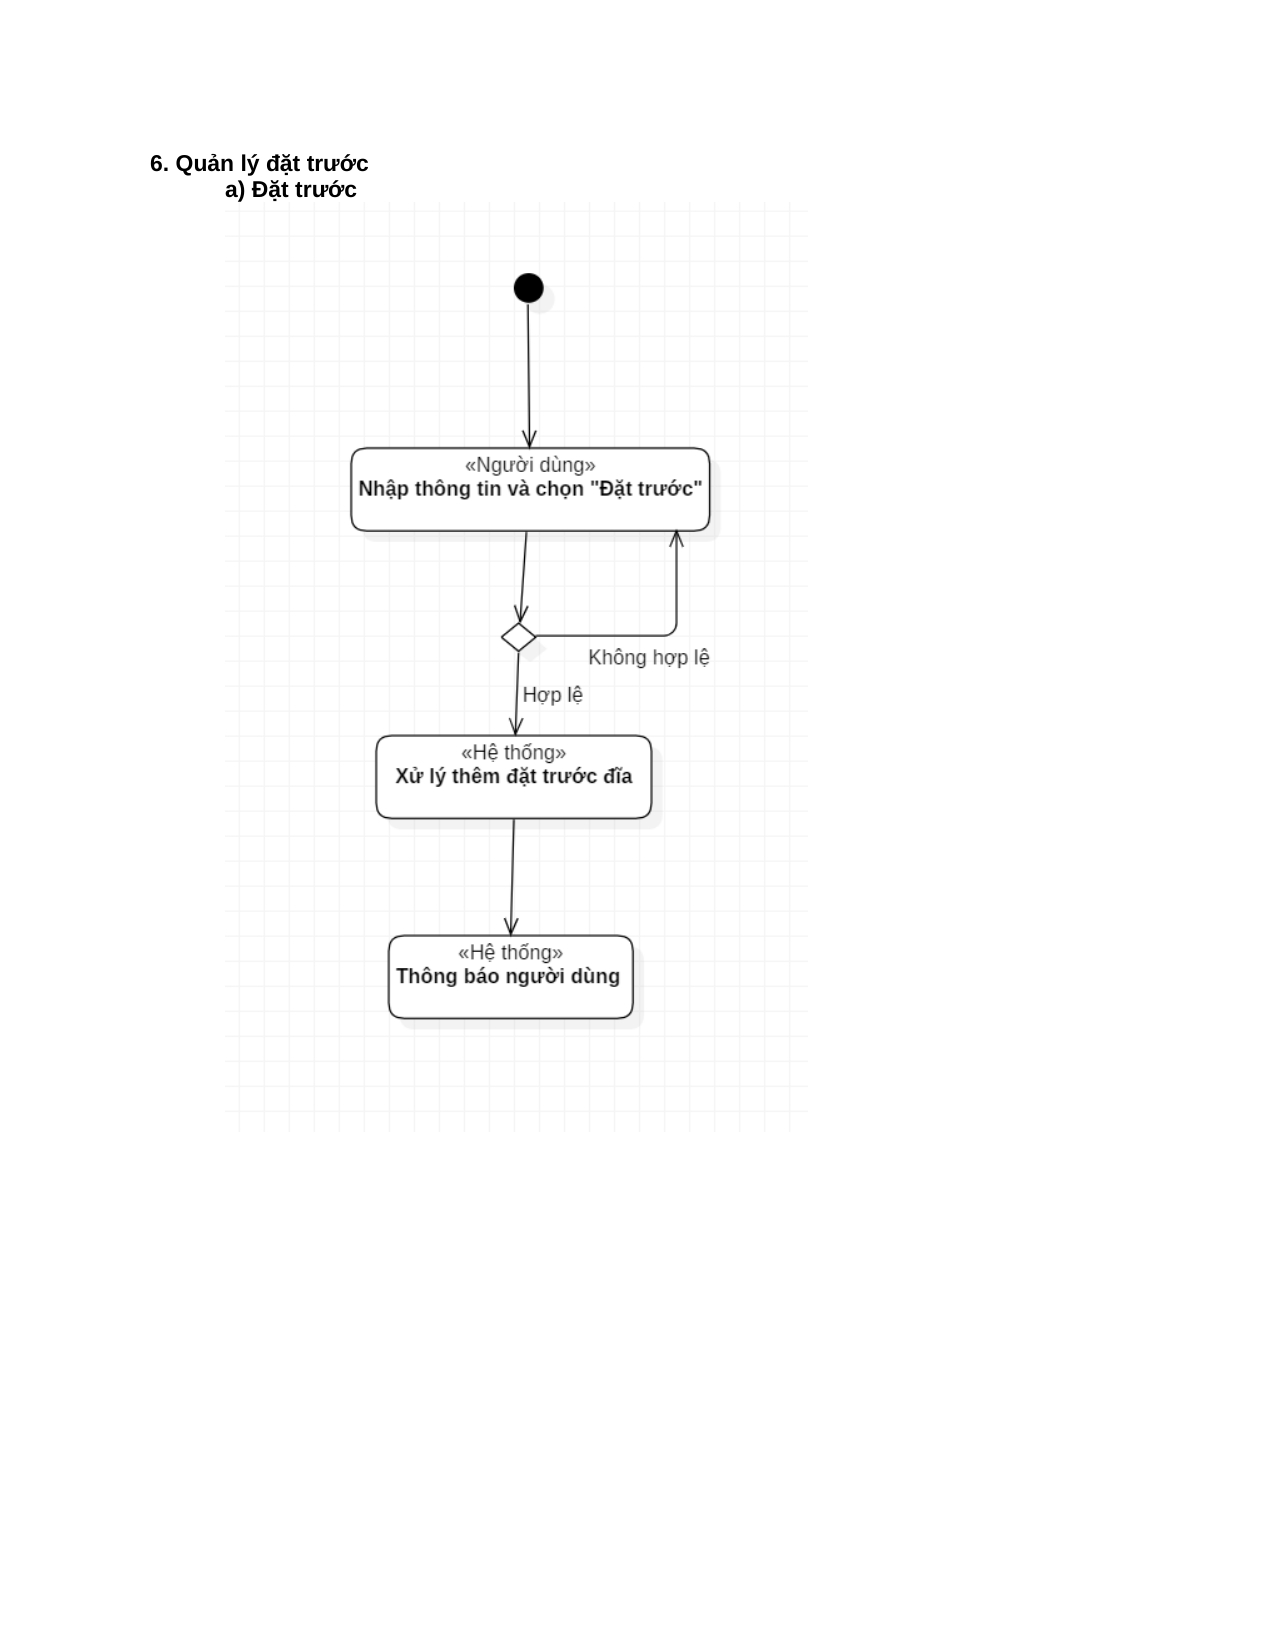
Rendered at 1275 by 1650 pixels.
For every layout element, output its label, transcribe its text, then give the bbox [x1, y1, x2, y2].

list a) Đặt trước [150, 176, 1125, 203]
picture [225, 202, 808, 1132]
list 6. Quản lý đặt trước [150, 150, 1125, 176]
